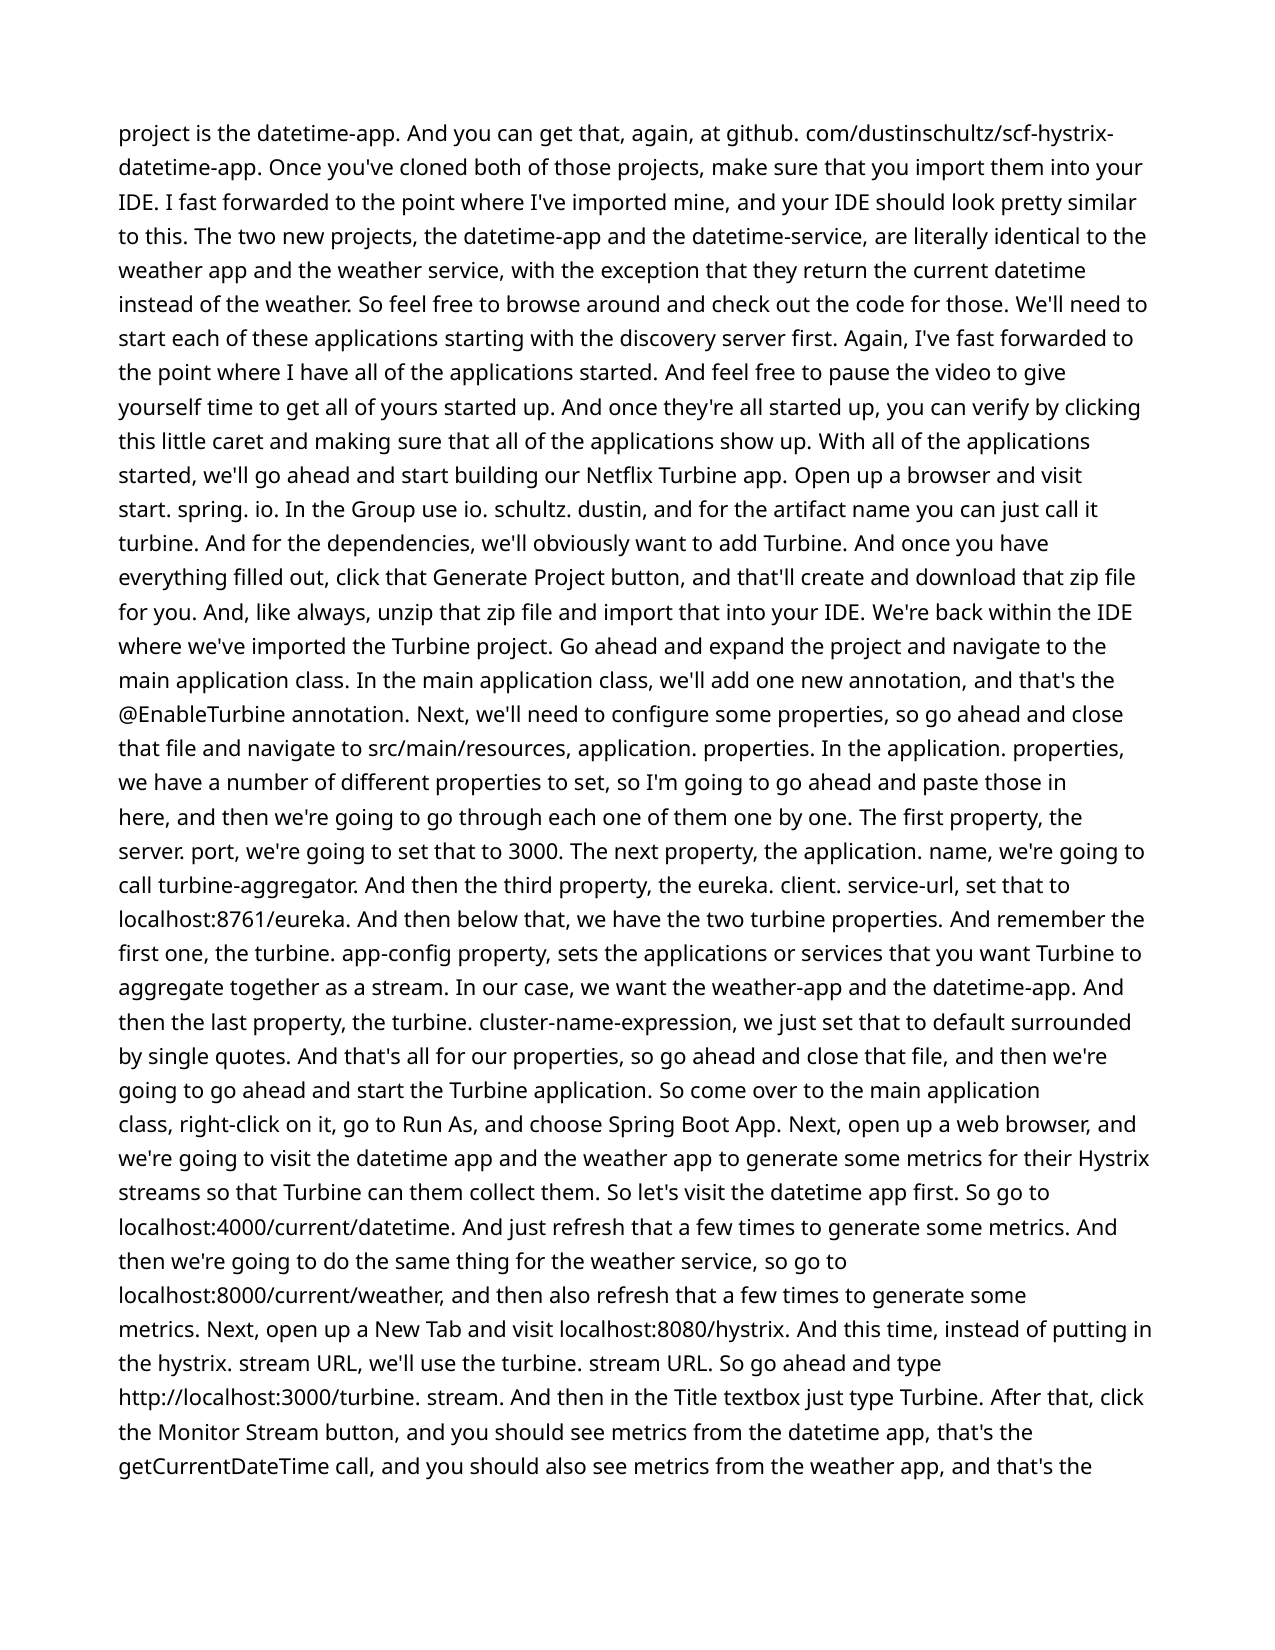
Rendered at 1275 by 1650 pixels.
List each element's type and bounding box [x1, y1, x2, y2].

text [118, 118, 1157, 1480]
